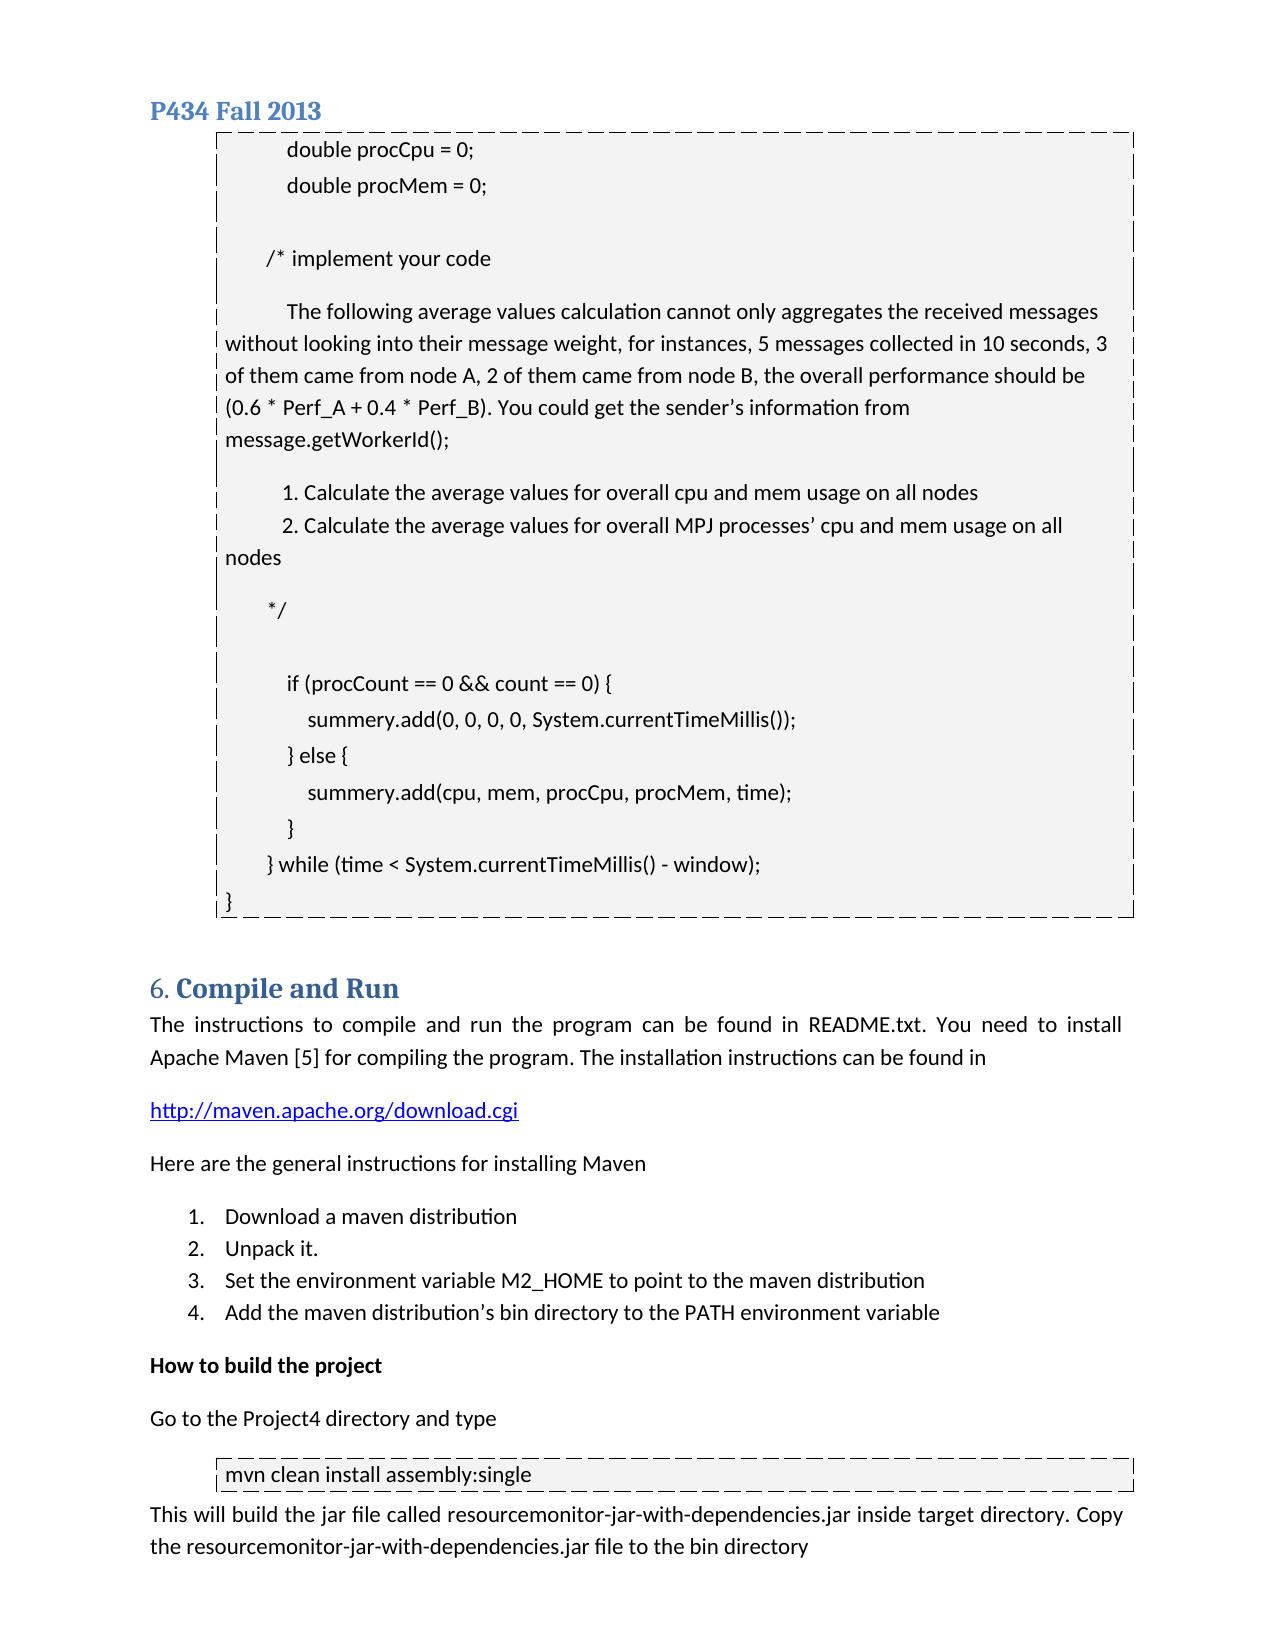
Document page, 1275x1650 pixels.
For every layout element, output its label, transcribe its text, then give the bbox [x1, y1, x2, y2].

text if (procCount == 0 && count == 0) { [216, 666, 1134, 697]
text This will build the jar file called resourcemonitor-jar-with-dependencies.jar inside target directory. Copy the resourcemonitor-jar-with-dependencies.jar file to the bin directory [150, 1500, 1125, 1560]
text Go to the Project4 directory and type [150, 1404, 1125, 1432]
text double procMem = 0; [216, 168, 1134, 199]
text summery.add(cpu, mem, procCpu, procMem, time); [216, 774, 1134, 806]
text */ [216, 593, 1134, 624]
text } [216, 811, 1134, 842]
list Add the maven distribution’s bin directory to the PATH environment variable [187, 1298, 1125, 1326]
text The following average values calculation cannot only aggregates the received messages without looking into their message weight, for instances, 5 messages collected in 10 seconds, 3 of them came from node A, 2 of them came from node B, the overall performance should be (0.6 * Perf_A + 0.4 * Perf_B). You could get the sender’s information from message.getWorkerId(); [216, 294, 1134, 453]
text Here are the general instructions for installing Maven [150, 1149, 1125, 1177]
list Unpack it. [187, 1234, 1125, 1262]
text } else { [216, 738, 1134, 769]
text How to build the project [150, 1351, 1125, 1379]
text 1. Calculate the average values for overall cpu and mem usage on all nodes 2. Calculate the average values for overall MPJ processes’ cpu and mem usage on all nodes [216, 475, 1134, 571]
list Download a maven distribution [187, 1202, 1125, 1230]
text double procCpu = 0; [216, 132, 1134, 163]
text http://maven.apache.org/download.cgi [150, 1096, 1125, 1124]
text /* implement your code [216, 241, 1134, 272]
text summery.add(0, 0, 0, 0, System.currentTimeMillis()); [216, 702, 1134, 733]
subtitle 6. Compile and Run [150, 972, 1125, 1006]
text } [216, 884, 1134, 918]
text } while (time < System.currentTimeMillis() - window); [216, 847, 1134, 878]
text The instructions to compile and run the program can be found in README.txt. You need to install Apache Maven [5] for compiling the program. The installation instructions can be found in [150, 1011, 1125, 1071]
list Set the environment variable M2_HOME to point to the maven distribution [187, 1266, 1125, 1294]
text mvn clean install assembly:single [216, 1457, 1134, 1492]
